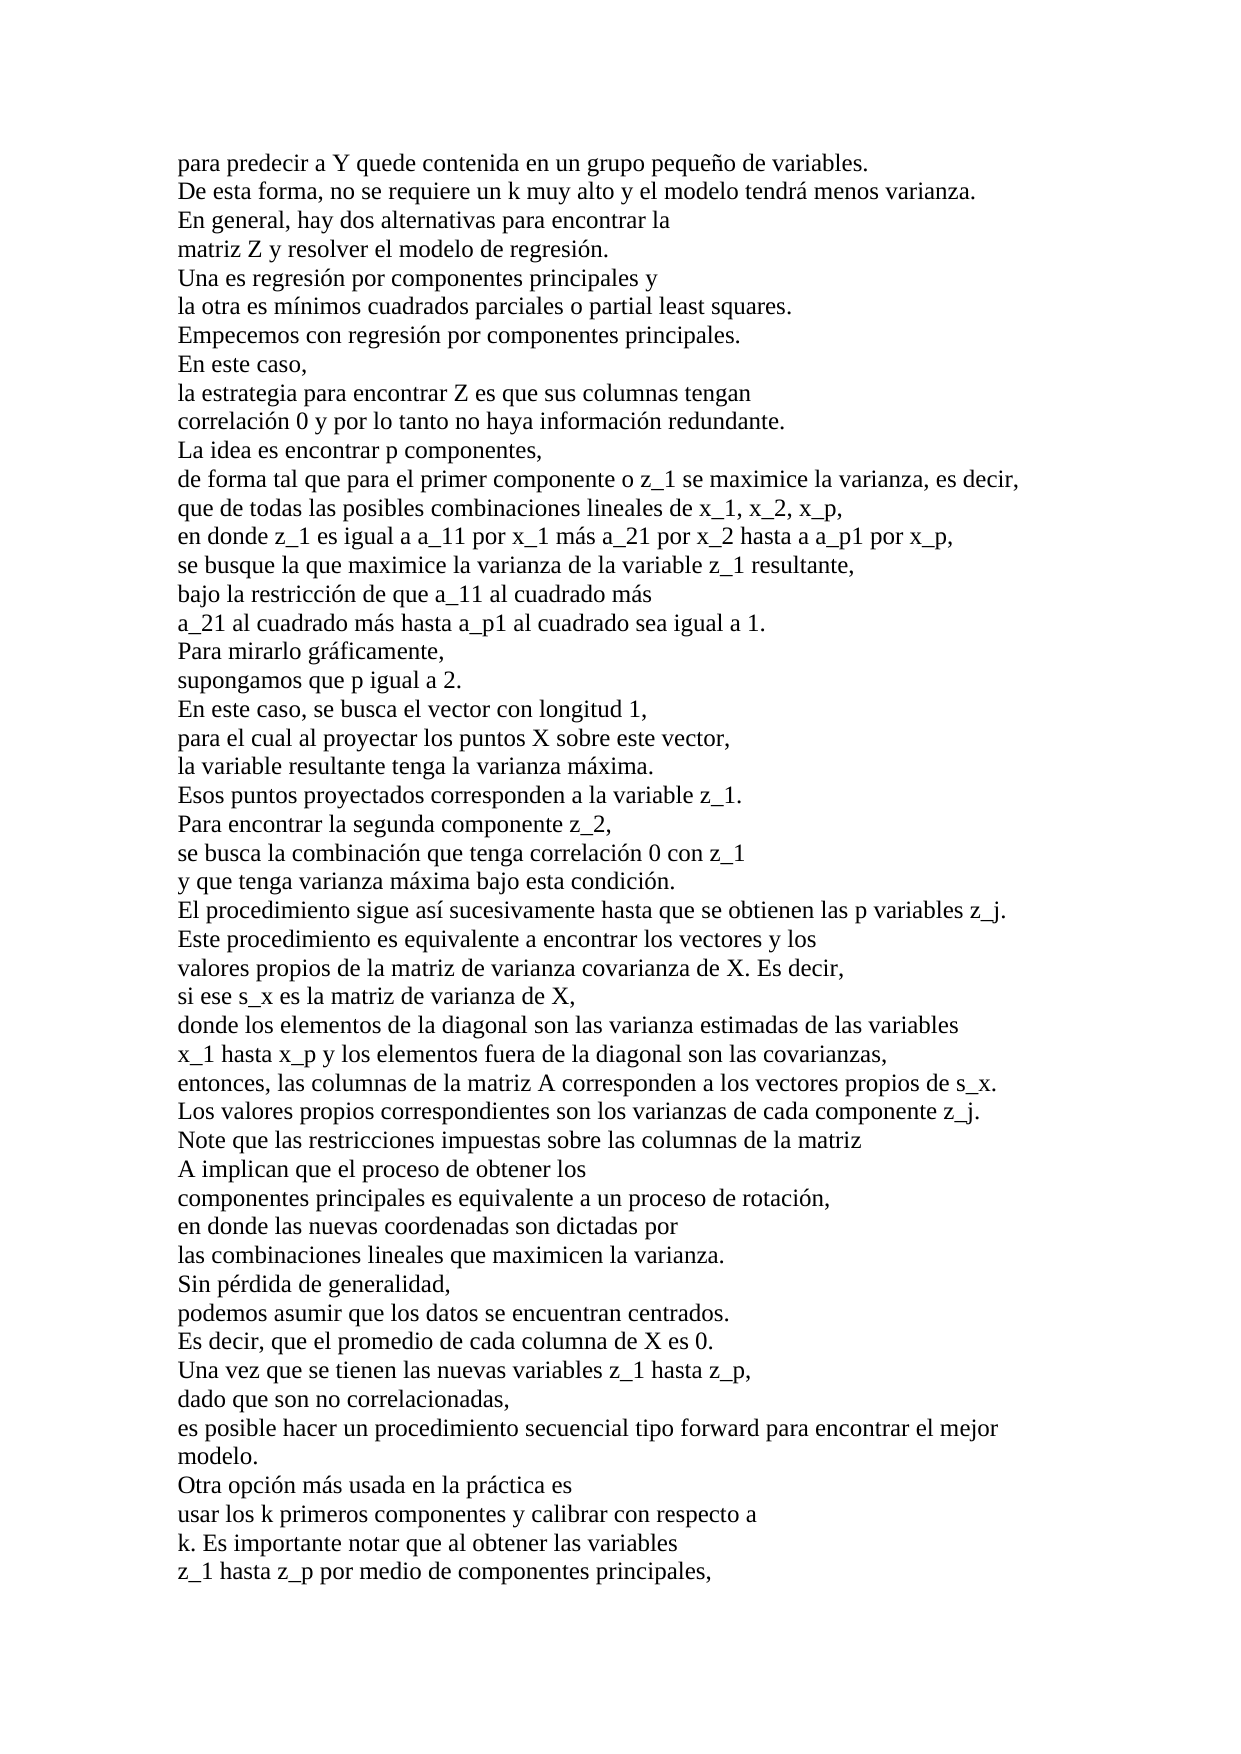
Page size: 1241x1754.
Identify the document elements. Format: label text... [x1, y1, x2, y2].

text se busque la que maximice la varianza de la variable z_1 resultante, [177, 550, 1063, 579]
text En general, hay dos alternativas para encontrar la [177, 205, 1063, 234]
text en donde z_1 es igual a a_11 por x_1 más a_21 por x_2 hasta a a_p1 por x_p, [177, 521, 1063, 550]
text bajo la restricción de que a_11 al cuadrado más [177, 579, 1063, 608]
text De esta forma, no se requiere un k muy alto y el modelo tendrá menos varianza. [177, 176, 1063, 205]
text y que tenga varianza máxima bajo esta condición. [177, 866, 1063, 895]
text supongamos que p igual a 2. [177, 665, 1063, 694]
text donde los elementos de la diagonal son las varianza estimadas de las variables [177, 1010, 1063, 1039]
text En este caso, se busca el vector con longitud 1, [177, 694, 1063, 723]
text usar los k primeros componentes y calibrar con respecto a [177, 1499, 1063, 1528]
text Una es regresión por componentes principales y [177, 263, 1063, 291]
text componentes principales es equivalente a un proceso de rotación, [177, 1183, 1063, 1211]
text Los valores propios correspondientes son los varianzas de cada componente z_j. [177, 1096, 1063, 1125]
text a_21 al cuadrado más hasta a_p1 al cuadrado sea igual a 1. [177, 608, 1063, 636]
text El procedimiento sigue así sucesivamente hasta que se obtienen las p variables z_j. [177, 895, 1063, 924]
text es posible hacer un procedimiento secuencial tipo forward para encontrar el mejor modelo. [177, 1413, 1063, 1470]
text Otra opción más usada en la práctica es [177, 1470, 1063, 1499]
text valores propios de la matriz de varianza covarianza de X. Es decir, [177, 953, 1063, 981]
text En este caso, [177, 349, 1063, 378]
text en donde las nuevas coordenadas son dictadas por [177, 1211, 1063, 1240]
text A implican que el proceso de obtener los [177, 1154, 1063, 1183]
text para el cual al proyectar los puntos X sobre este vector, [177, 723, 1063, 751]
text correlación 0 y por lo tanto no haya información redundante. [177, 406, 1063, 435]
text la estrategia para encontrar Z es que sus columnas tengan [177, 378, 1063, 406]
text Sin pérdida de generalidad, [177, 1269, 1063, 1298]
text Una vez que se tienen las nuevas variables z_1 hasta z_p, [177, 1355, 1063, 1384]
text se busca la combinación que tenga correlación 0 con z_1 [177, 838, 1063, 866]
text para predecir a Y quede contenida en un grupo pequeño de variables. [177, 148, 1063, 176]
text que de todas las posibles combinaciones lineales de x_1, x_2, x_p, [177, 493, 1063, 521]
text la variable resultante tenga la varianza máxima. [177, 751, 1063, 780]
text Este procedimiento es equivalente a encontrar los vectores y los [177, 924, 1063, 953]
text Empecemos con regresión por componentes principales. [177, 320, 1063, 349]
text La idea es encontrar p componentes, [177, 435, 1063, 464]
text Esos puntos proyectados corresponden a la variable z_1. [177, 780, 1063, 809]
text si ese s_x es la matriz de varianza de X, [177, 981, 1063, 1010]
text k. Es importante notar que al obtener las variables [177, 1528, 1063, 1556]
text las combinaciones lineales que maximicen la varianza. [177, 1240, 1063, 1269]
text matriz Z y resolver el modelo de regresión. [177, 234, 1063, 263]
text x_1 hasta x_p y los elementos fuera de la diagonal son las covarianzas, [177, 1039, 1063, 1068]
text Es decir, que el promedio de cada columna de X es 0. [177, 1326, 1063, 1355]
text la otra es mínimos cuadrados parciales o partial least squares. [177, 291, 1063, 320]
text podemos asumir que los datos se encuentran centrados. [177, 1298, 1063, 1326]
text Note que las restricciones impuestas sobre las columnas de la matriz [177, 1125, 1063, 1154]
text z_1 hasta z_p por medio de componentes principales, [177, 1556, 1063, 1585]
text Para encontrar la segunda componente z_2, [177, 809, 1063, 838]
text de forma tal que para el primer componente o z_1 se maximice la varianza, es decir, [177, 464, 1063, 493]
text Para mirarlo gráficamente, [177, 636, 1063, 665]
text dado que son no correlacionadas, [177, 1384, 1063, 1413]
text entonces, las columnas de la matriz A corresponden a los vectores propios de s_x. [177, 1068, 1063, 1096]
